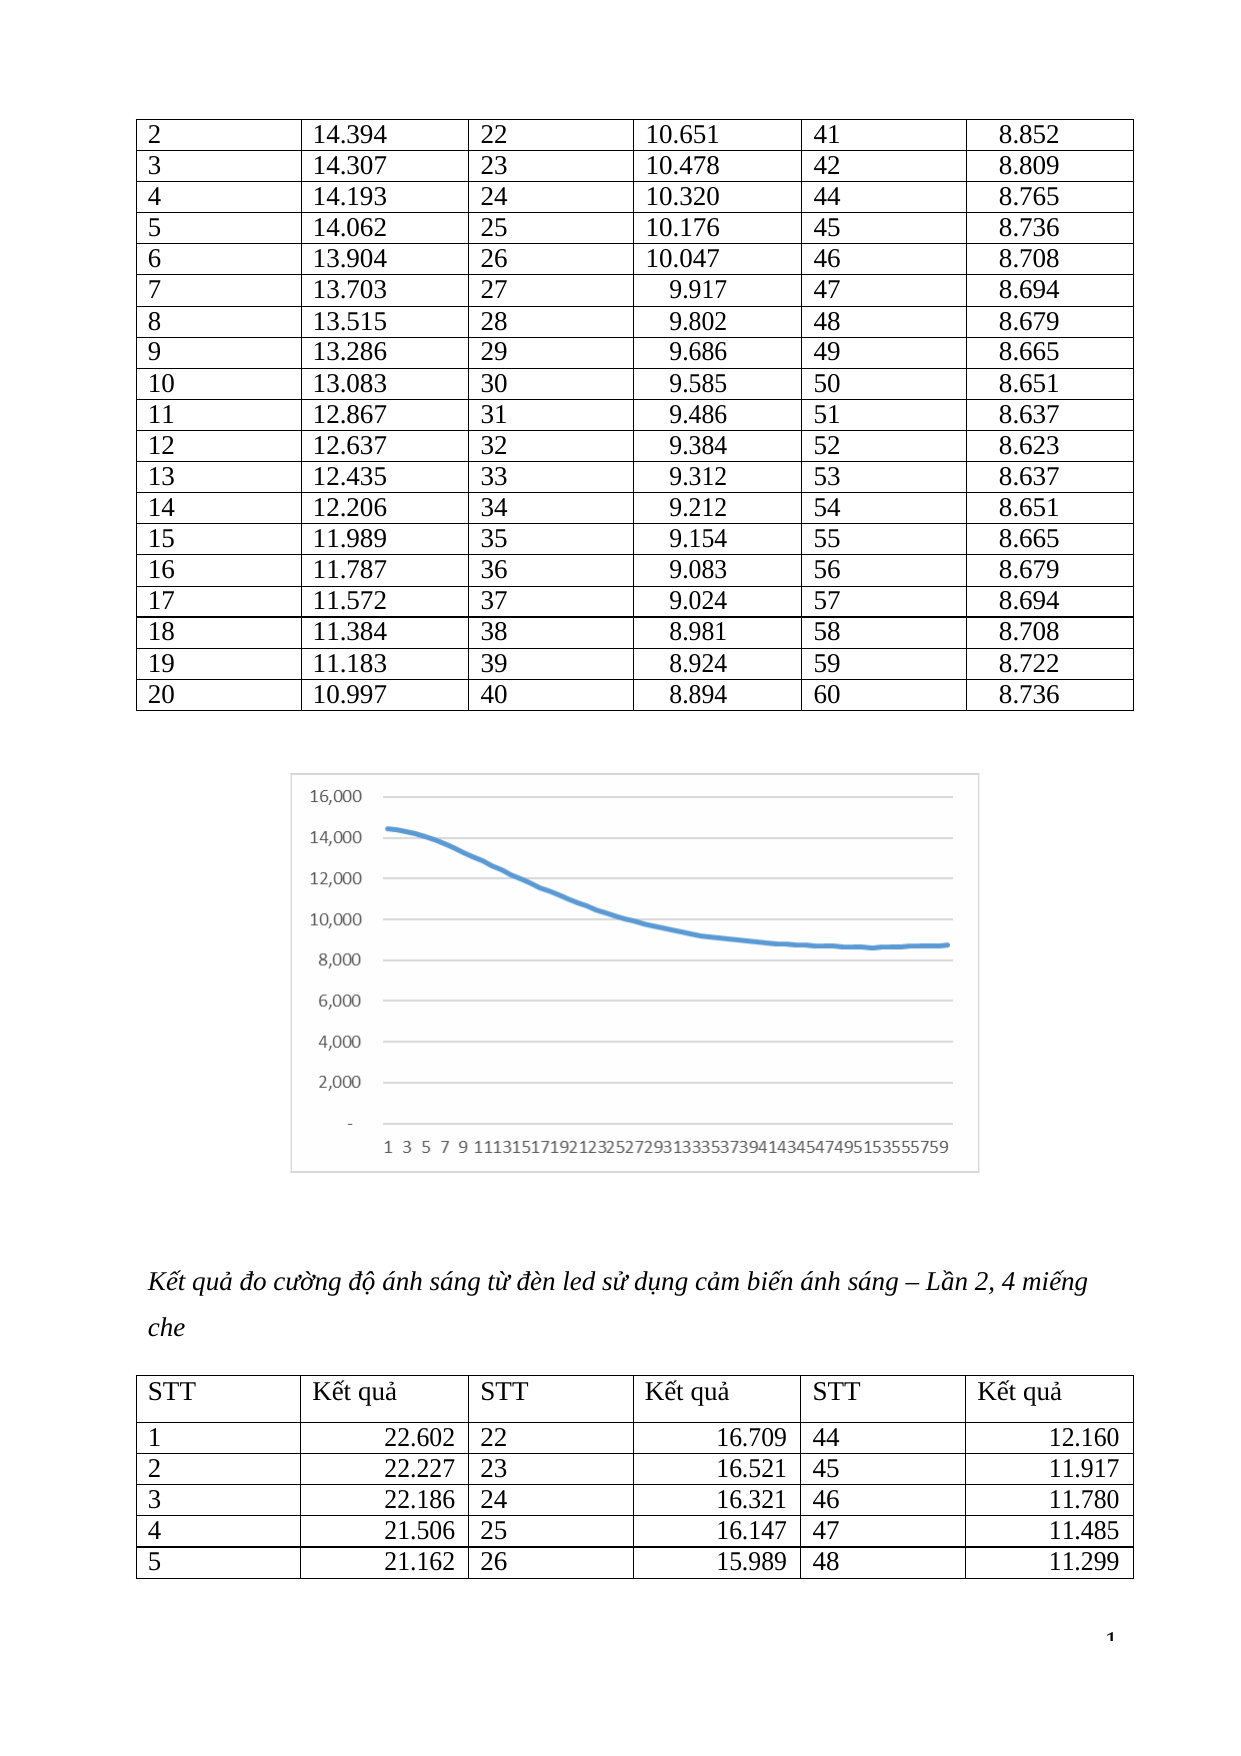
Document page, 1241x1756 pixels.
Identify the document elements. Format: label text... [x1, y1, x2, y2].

table_cell 8 [137, 307, 301, 337]
table_cell 8.894 [634, 680, 801, 710]
table_cell 9.917 [634, 275, 801, 306]
table_cell 8.736 [967, 680, 1133, 710]
table_cell 8.708 [967, 618, 1133, 648]
table_cell 22.602 [301, 1423, 468, 1453]
picture [290, 773, 980, 1173]
table_cell 14 [137, 493, 301, 523]
table_cell 3 [137, 151, 301, 181]
table_cell 11.299 [966, 1548, 1133, 1577]
table_cell 9.312 [634, 462, 801, 492]
table_cell 15.989 [634, 1548, 800, 1577]
table_cell 12.206 [302, 493, 468, 523]
table_cell 9.154 [634, 524, 801, 554]
table_header 41 [802, 120, 966, 150]
table_header Kết quả [301, 1376, 468, 1422]
table_cell 10.320 [634, 182, 801, 212]
table_cell 10.047 [634, 244, 801, 274]
table_cell 47 [802, 275, 966, 306]
table_cell 42 [802, 151, 966, 181]
table_cell 45 [802, 213, 966, 243]
table_cell 16.709 [634, 1423, 800, 1453]
table_cell 44 [802, 182, 966, 212]
table_cell 54 [802, 493, 966, 523]
table_cell 16.147 [634, 1516, 800, 1546]
table_cell 12 [137, 431, 301, 461]
table_cell 8.637 [967, 462, 1133, 492]
table_cell 9 [137, 338, 301, 368]
table_cell 6 [137, 244, 301, 274]
table_header Kết quả [966, 1376, 1133, 1422]
table_cell 5 [137, 213, 301, 243]
table_cell 4 [137, 182, 301, 212]
table_cell 22.186 [301, 1485, 468, 1515]
table_cell 11.780 [966, 1485, 1133, 1515]
table_cell 11.183 [302, 649, 468, 679]
table_cell 16.321 [634, 1485, 800, 1515]
table_cell 59 [802, 649, 966, 679]
table_cell 2 [137, 1454, 300, 1484]
table_cell 9.024 [634, 587, 801, 616]
table_header 8.852 [967, 120, 1133, 150]
table_cell 8.679 [967, 555, 1133, 586]
table_cell 52 [802, 431, 966, 461]
table_cell 46 [802, 244, 966, 274]
table_cell 9.212 [634, 493, 801, 523]
table_cell 39 [469, 649, 633, 679]
table_header Kết quả [634, 1376, 800, 1422]
table_cell 25 [469, 1516, 633, 1546]
table_cell 12.867 [302, 400, 468, 430]
table_cell 13.703 [302, 275, 468, 306]
table_cell 5 [137, 1548, 300, 1577]
table_cell 9.686 [634, 338, 801, 368]
table_cell 26 [469, 1548, 633, 1577]
table_cell 8.694 [967, 587, 1133, 616]
table_cell 10.478 [634, 151, 801, 181]
table_cell 14.193 [302, 182, 468, 212]
table_cell 8.679 [967, 307, 1133, 337]
table_cell 60 [802, 680, 966, 710]
table_header STT [469, 1376, 633, 1422]
text Kết quả đo cường độ ánh sáng từ đèn led sử dụng cảm biến ánh sáng – Lần 2, 4 miếng che [148, 1264, 1102, 1342]
table_cell 16.521 [634, 1454, 800, 1484]
table_cell 9.802 [634, 307, 801, 337]
table_cell 30 [469, 369, 633, 399]
table_cell 8.722 [967, 649, 1133, 679]
table_cell 24 [469, 1485, 633, 1515]
table_cell 9.083 [634, 555, 801, 586]
table_cell 25 [469, 213, 633, 243]
table_cell 22 [469, 1423, 633, 1453]
table_cell 36 [469, 555, 633, 586]
table_cell 23 [469, 151, 633, 181]
table_cell 18 [137, 618, 301, 648]
table_cell 50 [802, 369, 966, 399]
table_cell 13.083 [302, 369, 468, 399]
table_cell 55 [802, 524, 966, 554]
table_cell 35 [469, 524, 633, 554]
table_cell 11 [137, 400, 301, 430]
table_cell 8.651 [967, 369, 1133, 399]
table_cell 22.227 [301, 1454, 468, 1484]
table_cell 14.307 [302, 151, 468, 181]
table_cell 44 [801, 1423, 965, 1453]
table_cell 8.694 [967, 275, 1133, 306]
table_cell 8.736 [967, 213, 1133, 243]
table_cell 32 [469, 431, 633, 461]
table_cell 58 [802, 618, 966, 648]
table_cell 10 [137, 369, 301, 399]
table_cell 45 [801, 1454, 965, 1484]
table_cell 51 [802, 400, 966, 430]
table_cell 11.572 [302, 587, 468, 616]
table_cell 27 [469, 275, 633, 306]
table_cell 8.651 [967, 493, 1133, 523]
table_header 22 [469, 120, 633, 150]
table_cell 12.435 [302, 462, 468, 492]
table_cell 48 [802, 307, 966, 337]
table_cell 8.809 [967, 151, 1133, 181]
table_cell 57 [802, 587, 966, 616]
table_cell 17 [137, 587, 301, 616]
table_cell 10.176 [634, 213, 801, 243]
table_cell 20 [137, 680, 301, 710]
table_cell 29 [469, 338, 633, 368]
table_cell 49 [802, 338, 966, 368]
table_cell 48 [801, 1548, 965, 1577]
table_cell 7 [137, 275, 301, 306]
table_cell 8.765 [967, 182, 1133, 212]
table_cell 8.924 [634, 649, 801, 679]
table_cell 8.981 [634, 618, 801, 648]
table_cell 8.623 [967, 431, 1133, 461]
table_cell 13.515 [302, 307, 468, 337]
table_cell 21.162 [301, 1548, 468, 1577]
table_cell 9.585 [634, 369, 801, 399]
table_cell 14.062 [302, 213, 468, 243]
table_cell 23 [469, 1454, 633, 1484]
table_cell 15 [137, 524, 301, 554]
table_cell 8.637 [967, 400, 1133, 430]
table_cell 37 [469, 587, 633, 616]
table_cell 38 [469, 618, 633, 648]
table_cell 19 [137, 649, 301, 679]
table_cell 9.486 [634, 400, 801, 430]
table_cell 12.637 [302, 431, 468, 461]
table_cell 3 [137, 1485, 300, 1515]
table_cell 24 [469, 182, 633, 212]
table_cell 34 [469, 493, 633, 523]
table_cell 11.485 [966, 1516, 1133, 1546]
table_cell 33 [469, 462, 633, 492]
table_cell 8.708 [967, 244, 1133, 274]
table_cell 9.384 [634, 431, 801, 461]
table_cell 8.665 [967, 524, 1133, 554]
table_cell 46 [801, 1485, 965, 1515]
table_cell 28 [469, 307, 633, 337]
table_cell 11.989 [302, 524, 468, 554]
table_cell 56 [802, 555, 966, 586]
table_cell 1 [137, 1423, 300, 1453]
table_cell 16 [137, 555, 301, 586]
table_cell 21.506 [301, 1516, 468, 1546]
table_cell 10.997 [302, 680, 468, 710]
table_cell 13 [137, 462, 301, 492]
table_header STT [137, 1376, 300, 1422]
table_header 2 [137, 120, 301, 150]
table_cell 11.384 [302, 618, 468, 648]
table_cell 53 [802, 462, 966, 492]
table_header 14.394 [302, 120, 468, 150]
table_cell 26 [469, 244, 633, 274]
table_cell 8.665 [967, 338, 1133, 368]
table_cell 13.286 [302, 338, 468, 368]
table_header 10.651 [634, 120, 801, 150]
table_header STT [801, 1376, 965, 1422]
table_cell 11.787 [302, 555, 468, 586]
table_cell 31 [469, 400, 633, 430]
table_cell 40 [469, 680, 633, 710]
table_cell 4 [137, 1516, 300, 1546]
table_cell 13.904 [302, 244, 468, 274]
table_cell 12.160 [966, 1423, 1133, 1453]
table_cell 47 [801, 1516, 965, 1546]
table_cell 11.917 [966, 1454, 1133, 1484]
